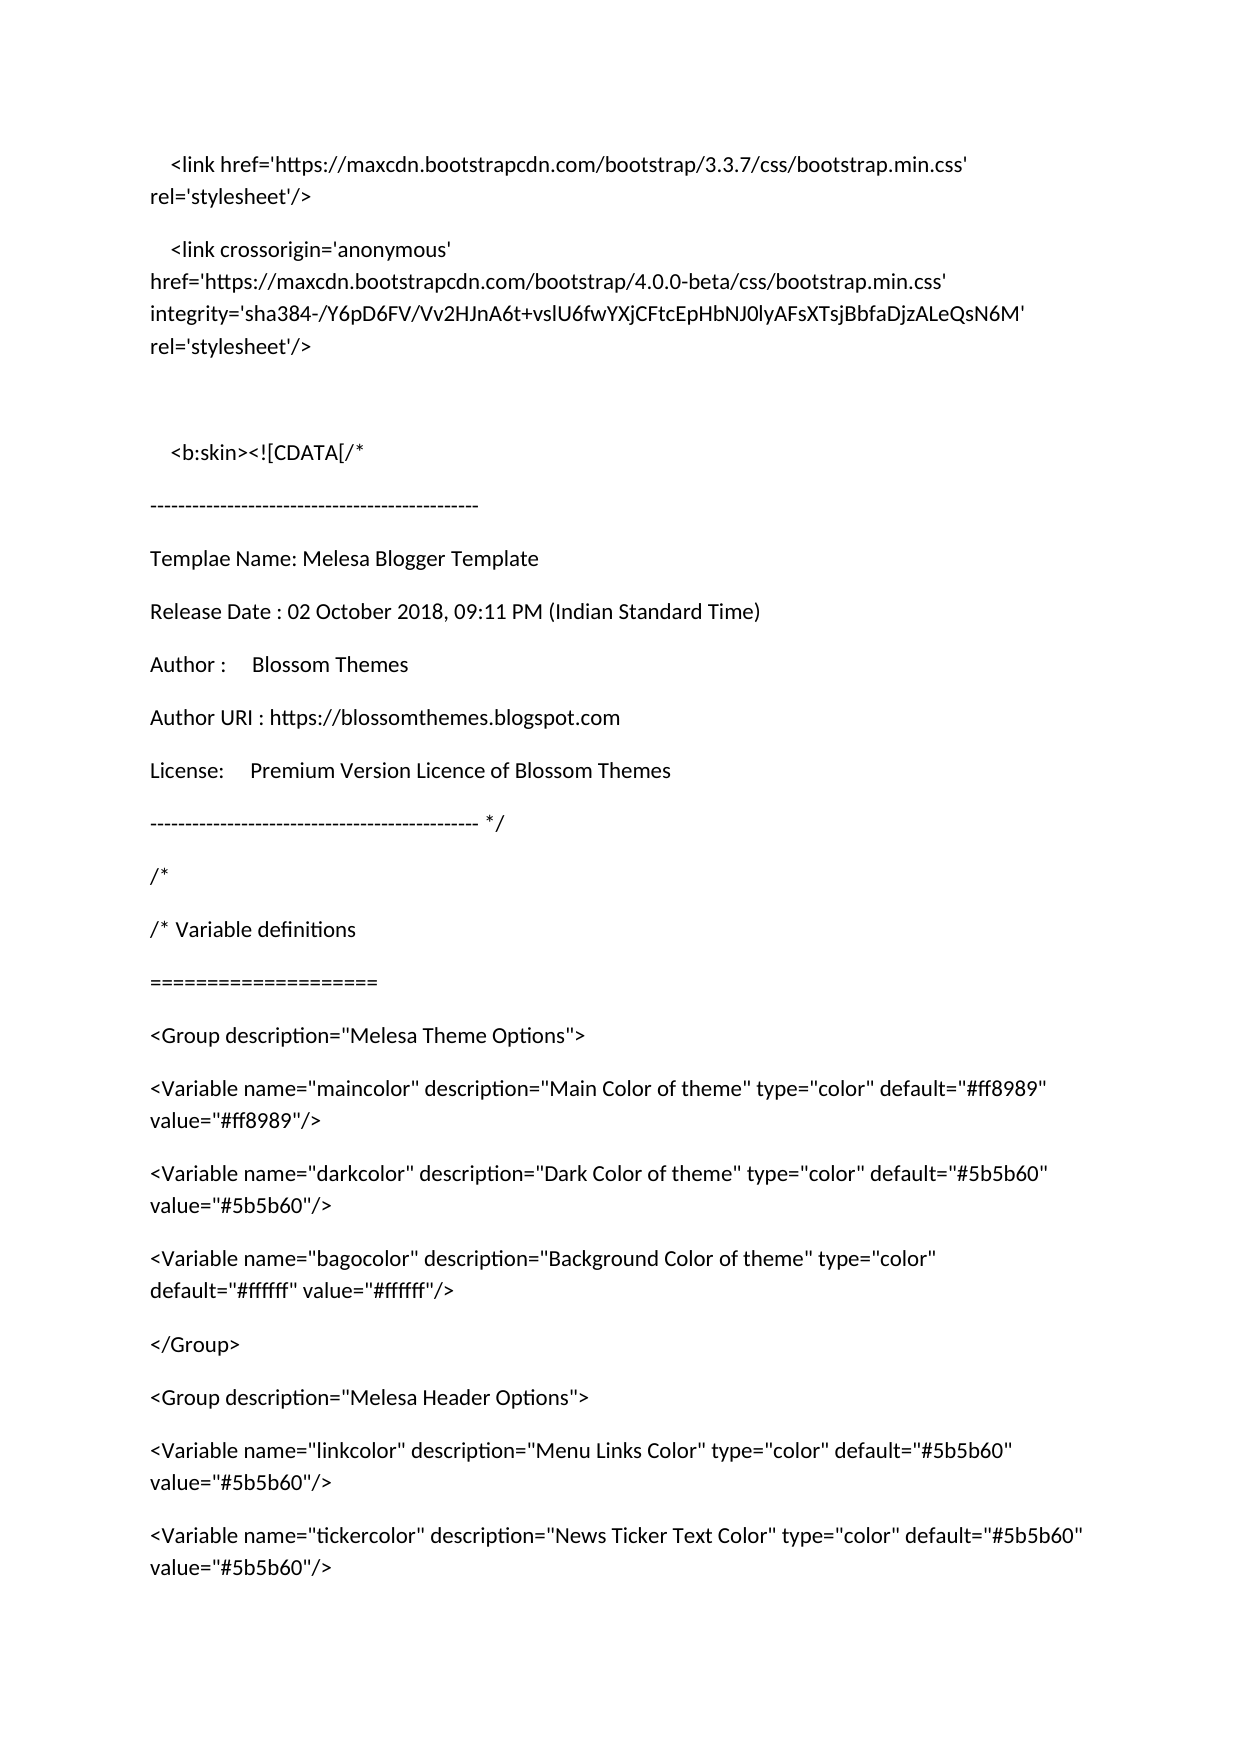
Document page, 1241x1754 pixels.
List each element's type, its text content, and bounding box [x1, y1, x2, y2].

text <Variable name="linkcolor" description="Menu Links Color" type="color" default="#5b5b60" value="#5b5b60"/> [150, 1436, 1090, 1496]
text <Variable name="tickercolor" description="News Ticker Text Color" type="color" default="#5b5b60" value="#5b5b60"/> [150, 1521, 1090, 1581]
text <Group description="Melesa Theme Options"> [150, 1021, 1090, 1049]
text /* Variable definitions [150, 915, 1090, 943]
text <Variable name="maincolor" description="Main Color of theme" type="color" default="#ff8989" value="#ff8989"/> [150, 1074, 1090, 1134]
text ----------------------------------------------- */ [150, 809, 1090, 837]
text /* [150, 862, 1090, 890]
text ----------------------------------------------- [150, 491, 1090, 519]
text Author : Blossom Themes [150, 650, 1090, 678]
text Author URI : https://blossomthemes.blogspot.com [150, 703, 1090, 731]
text <Variable name="darkcolor" description="Dark Color of theme" type="color" default="#5b5b60" value="#5b5b60"/> [150, 1159, 1090, 1219]
text <b:skin><![CDATA[/* [150, 438, 1090, 466]
text <Variable name="bagocolor" description="Background Color of theme" type="color" default="#ffffff" value="#ffffff"/> [150, 1244, 1090, 1305]
text License: Premium Version Licence of Blossom Themes [150, 756, 1090, 784]
text </Group> [150, 1330, 1090, 1358]
text <link href='https://maxcdn.bootstrapcdn.com/bootstrap/3.3.7/css/bootstrap.min.css' rel='stylesheet'/> [150, 150, 1090, 210]
text <Group description="Melesa Header Options"> [150, 1383, 1090, 1411]
text <link crossorigin='anonymous' href='https://maxcdn.bootstrapcdn.com/bootstrap/4.0.0-beta/css/bootstrap.min.css' integrity='sha384-/Y6pD6FV/Vv2HJnA6t+vslU6fwYXjCFtcEpHbNJ0lyAFsXTsjBbfaDjzALeQsN6M' rel='stylesheet'/> [150, 235, 1090, 360]
text ==================== [150, 968, 1090, 996]
text Templae Name: Melesa Blogger Template [150, 544, 1090, 572]
text Release Date : 02 October 2018, 09:11 PM (Indian Standard Time) [150, 597, 1090, 625]
